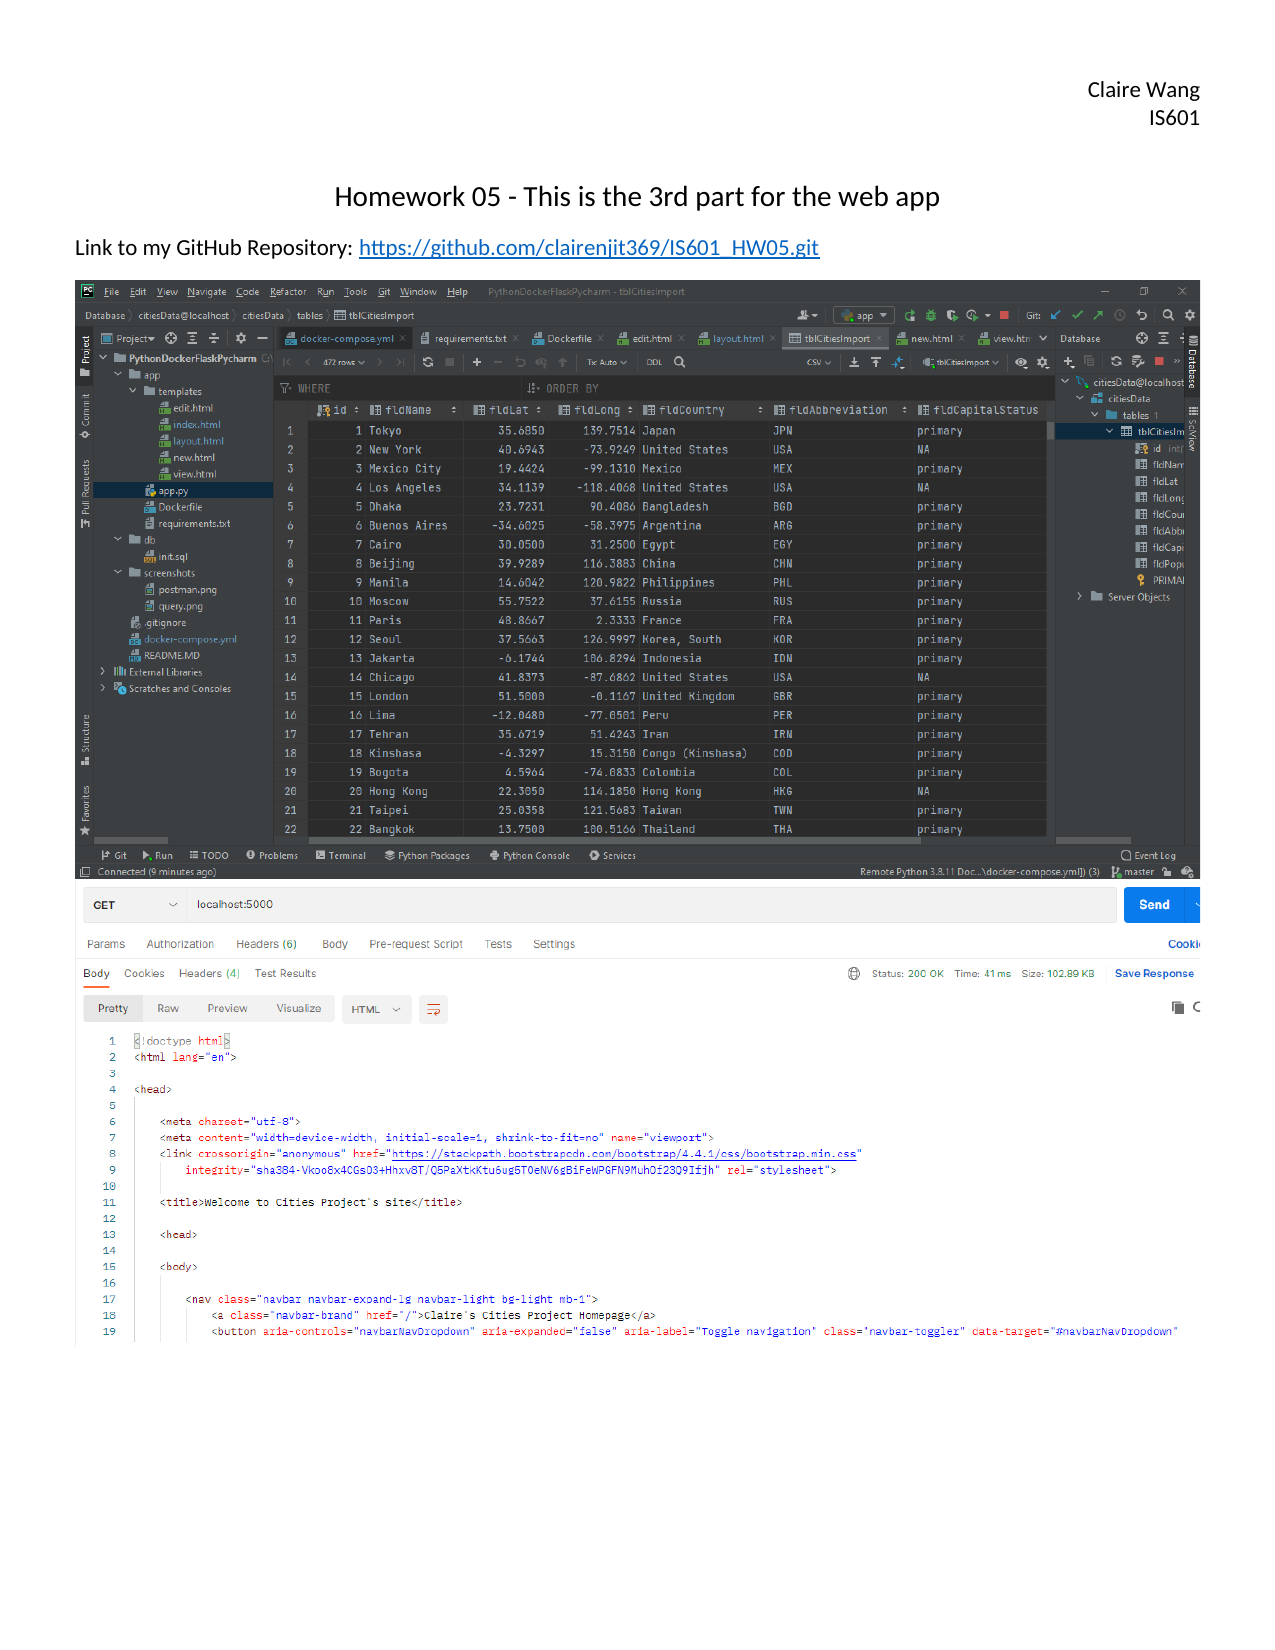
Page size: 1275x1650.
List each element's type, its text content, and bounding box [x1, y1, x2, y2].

picture [75, 880, 1200, 1347]
text Homework 05 - This is the 3rd part for the web app [75, 178, 1200, 213]
text Link to my GitHub Repository: https://github.com/clairenjit369/IS601_HW05.git [75, 233, 1200, 261]
picture [75, 280, 1200, 879]
